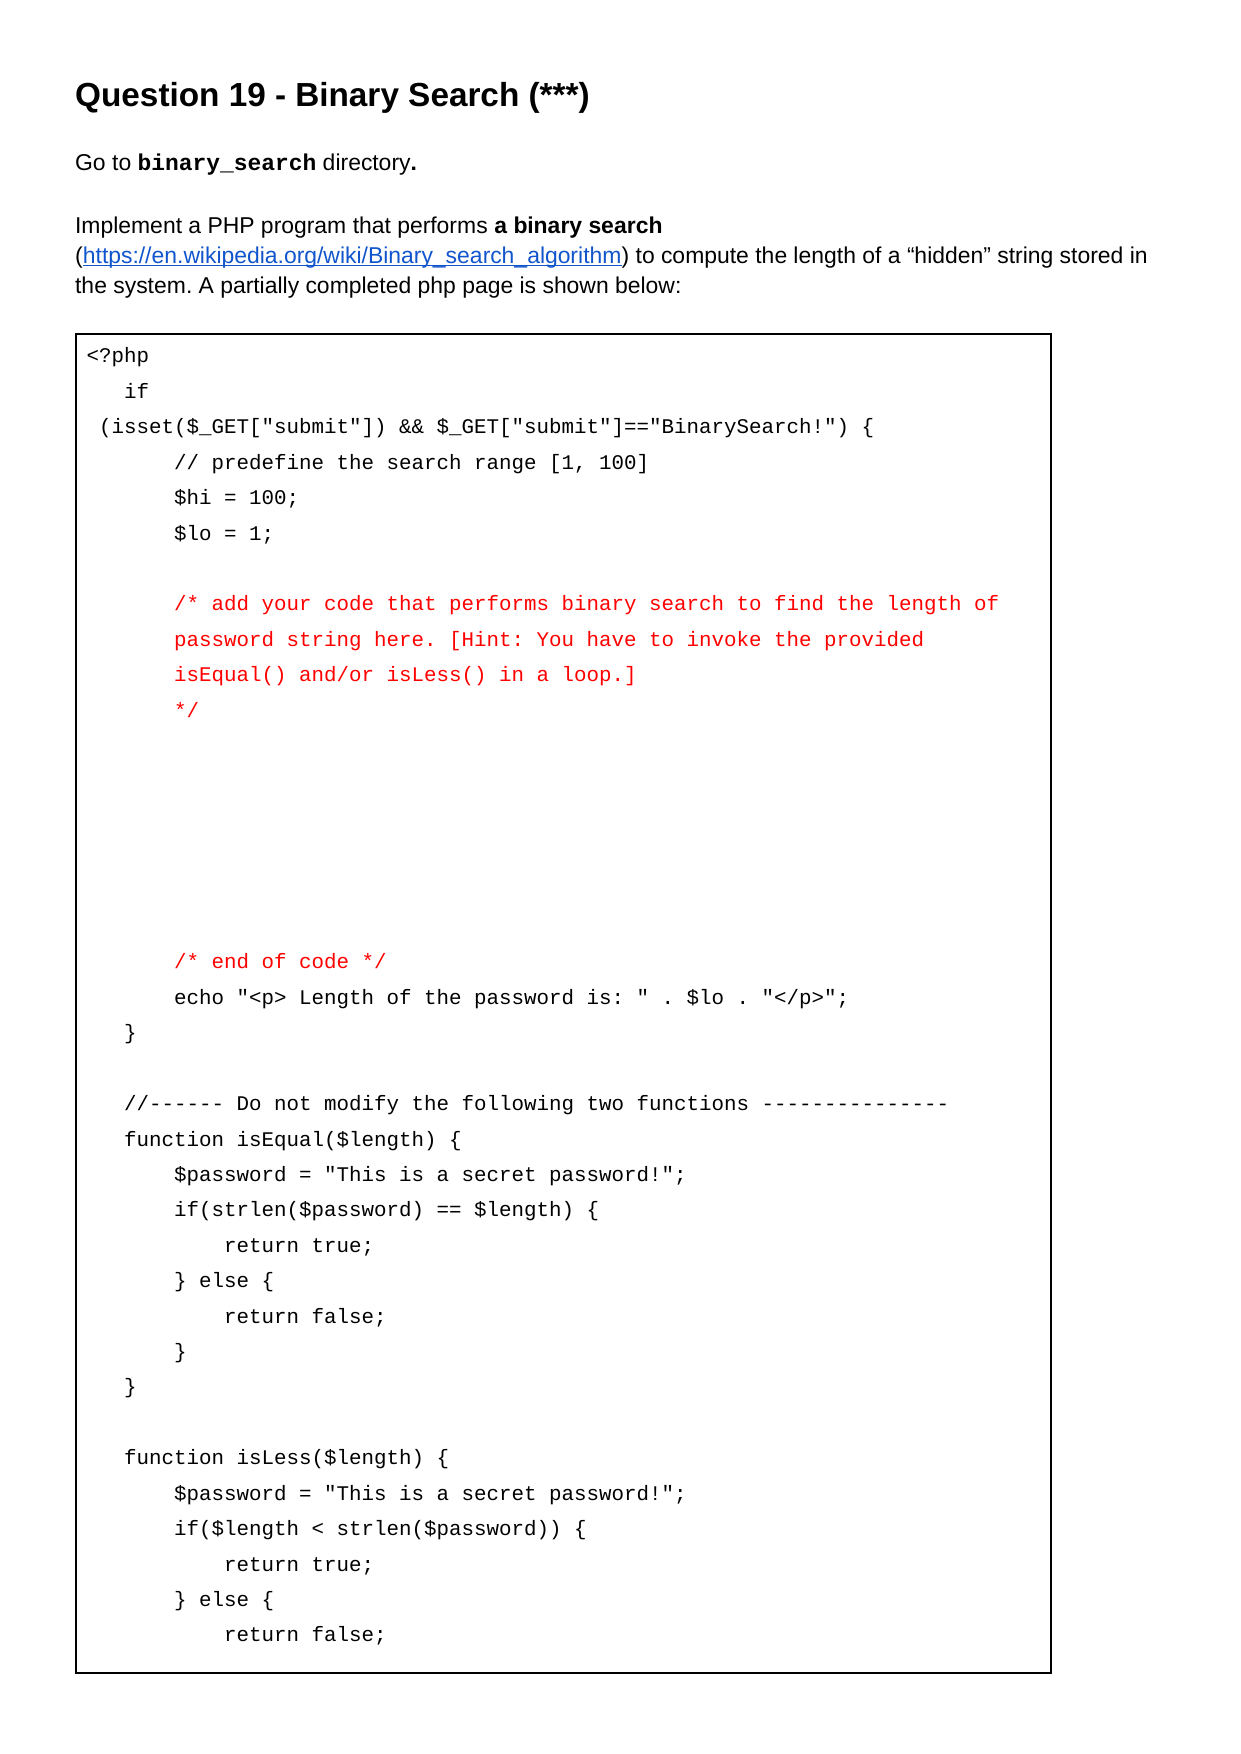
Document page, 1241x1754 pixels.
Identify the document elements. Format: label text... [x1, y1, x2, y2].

text Question 19 - Binary Search (***) [75, 75, 1165, 113]
text Implement a PHP program that performs a binary search (https://en.wikipedia.org/wiki/Binary_search_algorithm) to compute the length of a “hidden” string stored in the system. A partially completed php page is shown below: [75, 212, 1165, 299]
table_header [77, 335, 1050, 1672]
text Go to binary_search directory. [75, 149, 1165, 178]
